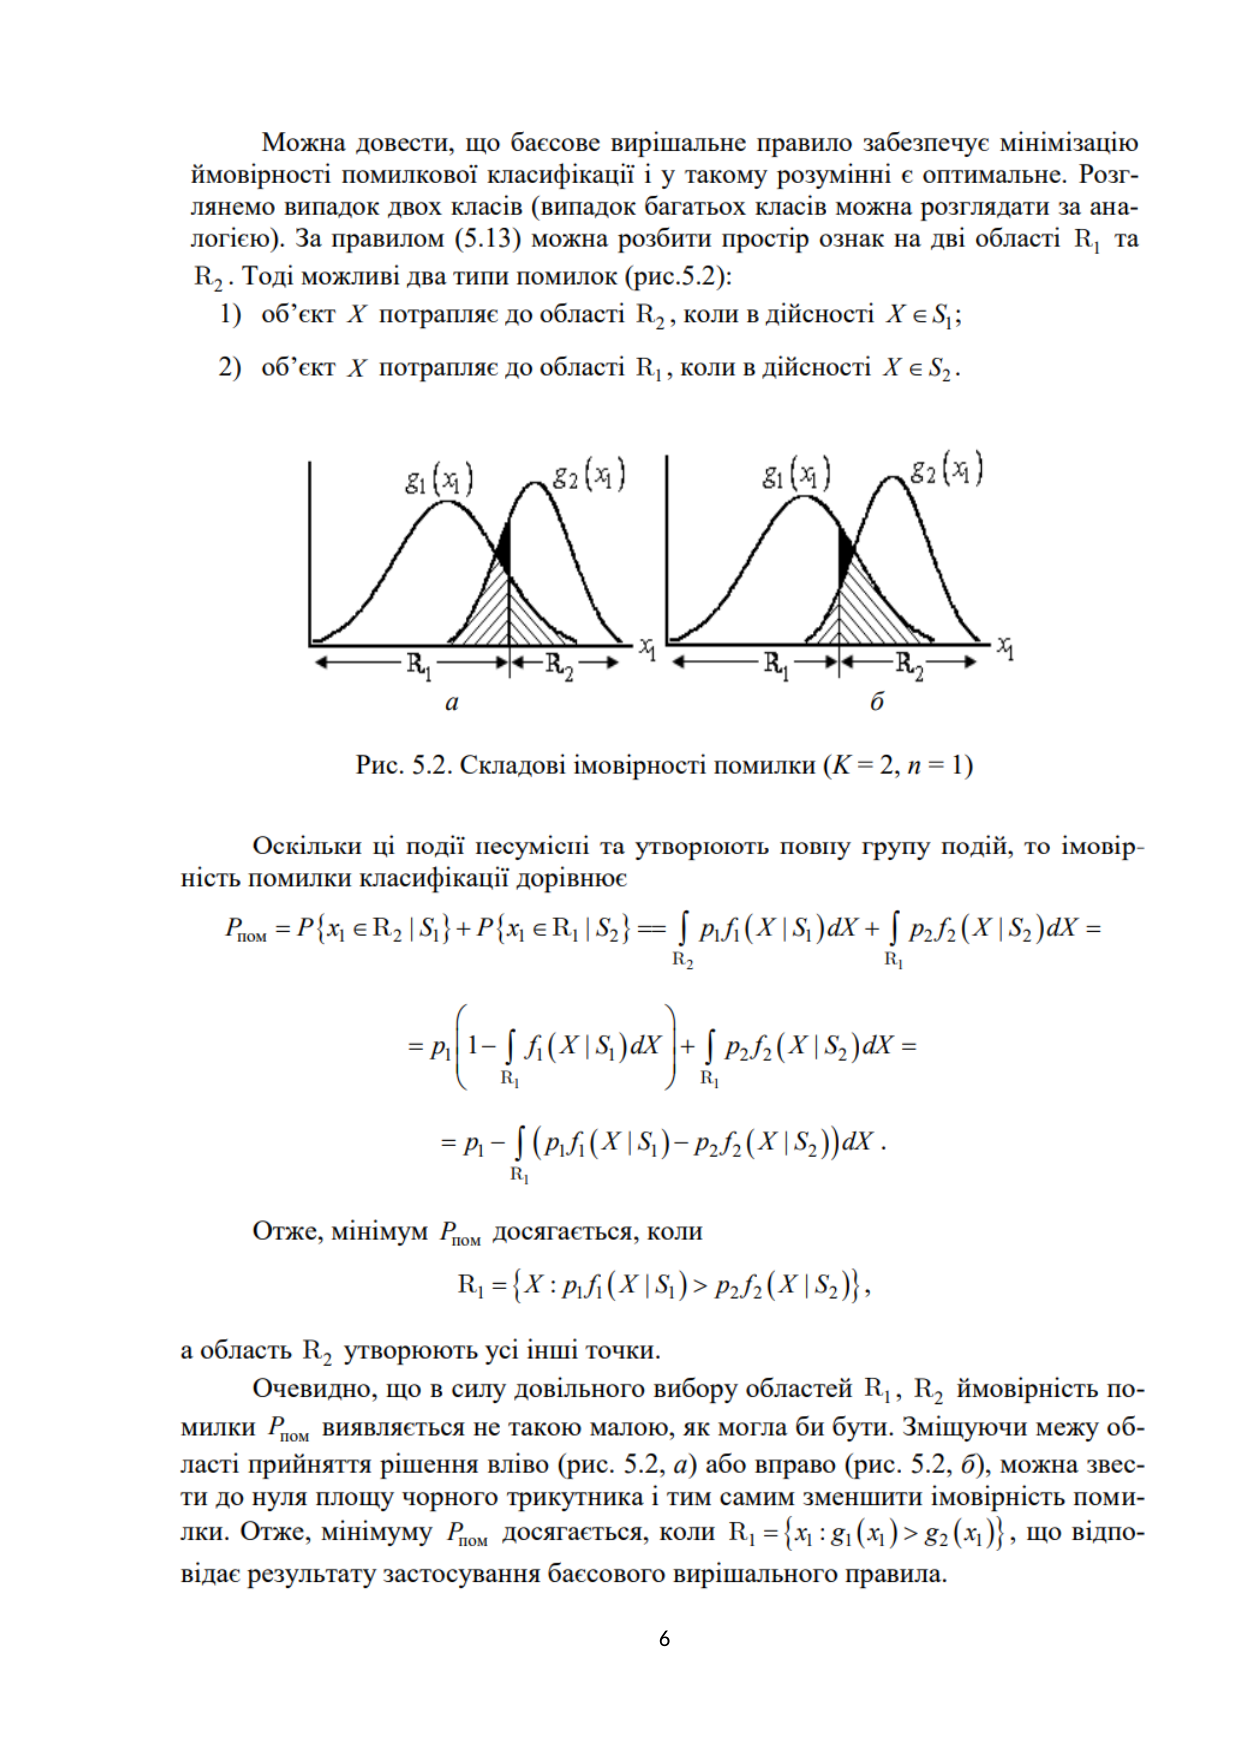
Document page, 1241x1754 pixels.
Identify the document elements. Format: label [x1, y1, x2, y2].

picture [177, 118, 1152, 795]
picture [177, 813, 1152, 1599]
